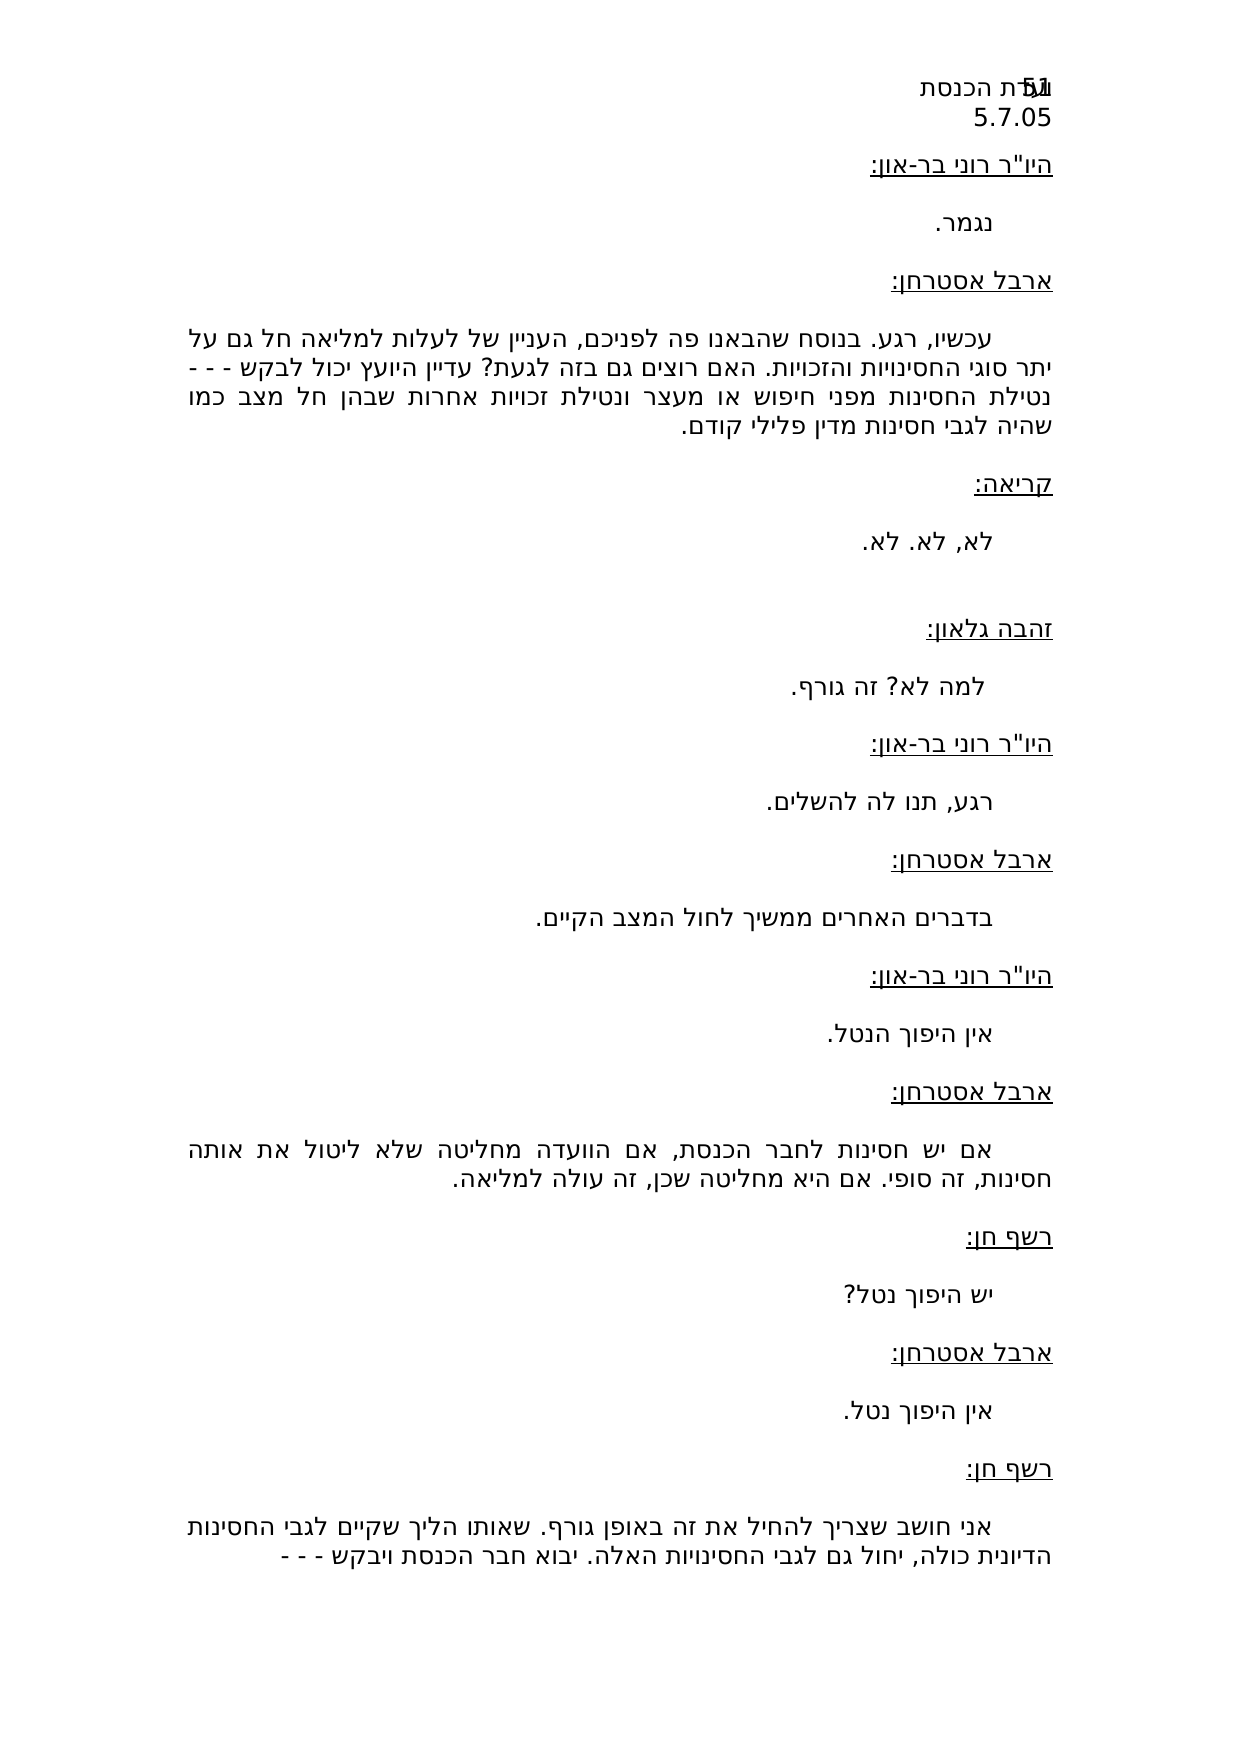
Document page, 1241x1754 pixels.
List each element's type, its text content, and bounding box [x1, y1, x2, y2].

text ארבל אסטרחן: [187, 1338, 1053, 1367]
text עכשיו, רגע. בנוסח שהבאנו פה לפניכם, העניין של לעלות למליאה חל גם על יתר סוגי החסינויות והזכויות. האם רוצים גם בזה לגעת? עדיין היועץ יכול לבקש - - - נטילת החסינות מפני חיפוש או מעצר ונטילת זכויות אחרות שבהן חל מצב כמו שהיה לגבי חסינות מדין פלילי קודם. [187, 324, 1053, 440]
text נגמר. [187, 208, 1053, 237]
text רשף חן: [187, 1222, 1053, 1251]
text ארבל אסטרחן: [187, 845, 1053, 874]
text זהבה גלאון: [187, 614, 1053, 643]
text היו"ר רוני בר-און: [187, 961, 1053, 990]
text אין היפוך נטל. [187, 1396, 1053, 1425]
text אם יש חסינות לחבר הכנסת, אם הוועדה מחליטה שלא ליטול את אותה חסינות, זה סופי. אם היא מחליטה שכן, זה עולה למליאה. [187, 1135, 1053, 1193]
text יש היפוך נטל? [187, 1280, 1053, 1309]
text רשף חן: [187, 1454, 1053, 1483]
text היו"ר רוני בר-און: [187, 150, 1053, 179]
text אין היפוך הנטל. [187, 1019, 1053, 1048]
text קריאה: [187, 469, 1053, 498]
text למה לא? זה גורף. [187, 672, 1053, 701]
text רגע, תנו לה להשלים. [187, 787, 1053, 817]
text אני חושב שצריך להחיל את זה באופן גורף. שאותו הליך שקיים לגבי החסינות הדיונית כולה, יחול גם לגבי החסינויות האלה. יבוא חבר הכנסת ויבקש - - - [187, 1512, 1053, 1570]
text בדברים האחרים ממשיך לחול המצב הקיים. [187, 903, 1053, 932]
text לא, לא. לא. [187, 527, 1053, 556]
text ארבל אסטרחן: [187, 266, 1053, 295]
text היו"ר רוני בר-און: [187, 729, 1053, 759]
text ארבל אסטרחן: [187, 1077, 1053, 1106]
